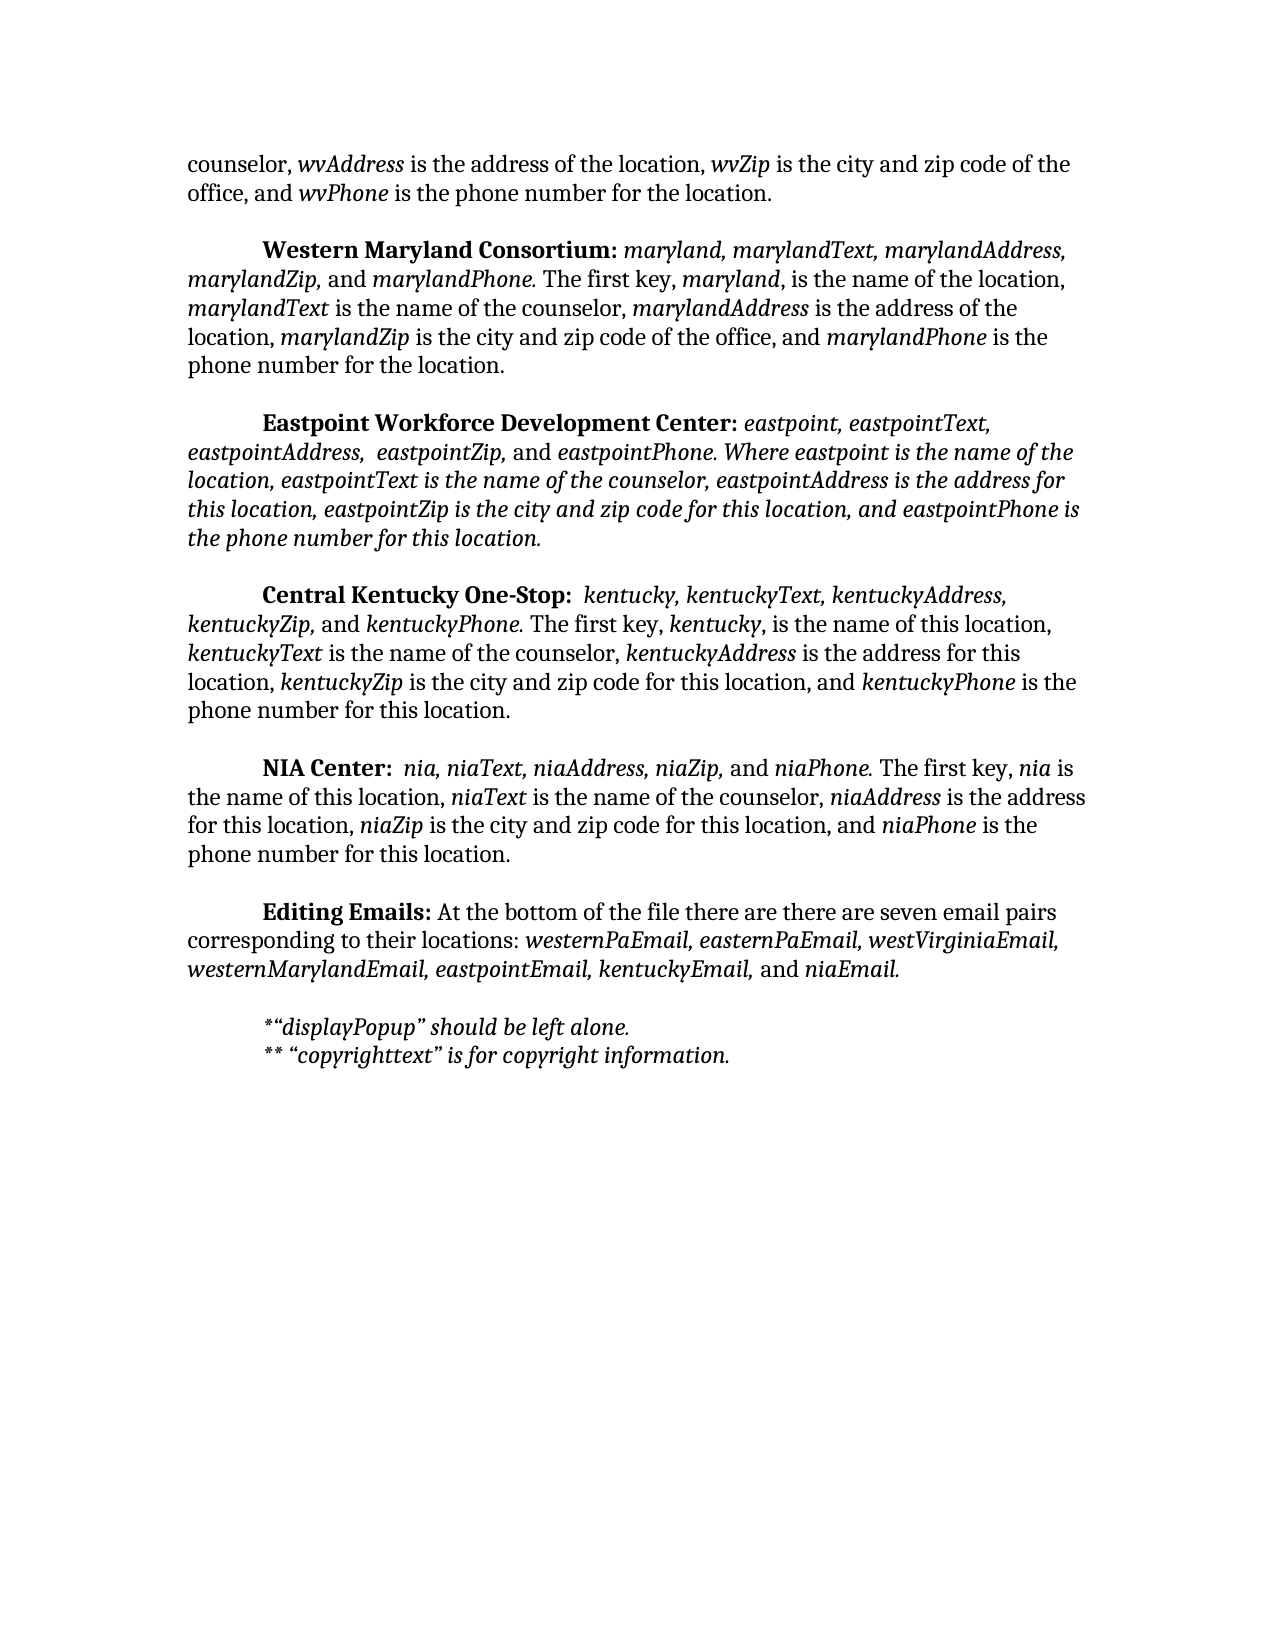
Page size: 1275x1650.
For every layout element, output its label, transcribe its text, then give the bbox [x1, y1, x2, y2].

text Eastpoint Workforce Development Center: eastpoint, eastpointText, eastpointAddress, eastpointZip, and eastpointPhone. Where eastpoint is the name of the location, eastpointText is the name of the counselor, eastpointAddress is the address for this location, eastpointZip is the city and zip code for this location, and eastpointPhone is the phone number for this location. [187, 409, 1087, 552]
text Central Kentucky One-Stop: kentucky, kentuckyText, kentuckyAddress, kentuckyZip, and kentuckyPhone. The first key, kentucky, is the name of this location, kentuckyText is the name of the counselor, kentuckyAddress is the address for this location, kentuckyZip is the city and zip code for this location, and kentuckyPhone is the phone number for this location. [187, 581, 1087, 725]
text Editing Emails: At the bottom of the file there are there are seven email pairs corresponding to their locations: westernPaEmail, easternPaEmail, westVirginiaEmail, westernMarylandEmail, eastpointEmail, kentuckyEmail, and niaEmail. [187, 897, 1087, 984]
text ** “copyrighttext” is for copyright information. [187, 1041, 1087, 1070]
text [187, 150, 1087, 207]
text NIA Center: nia, niaText, niaAddress, niaZip, and niaPhone. The first key, nia is the name of this location, niaText is the name of the counselor, niaAddress is the address for this location, niaZip is the city and zip code for this location, and niaPhone is the phone number for this location. [187, 754, 1087, 869]
text Western Maryland Consortium: maryland, marylandText, marylandAddress, marylandZip, and marylandPhone. The first key, maryland, is the name of the location, marylandText is the name of the counselor, marylandAddress is the address of the location, marylandZip is the city and zip code of the office, and marylandPhone is the phone number for the location. [187, 236, 1087, 380]
text *“displayPopup” should be left alone. [187, 1012, 1087, 1041]
